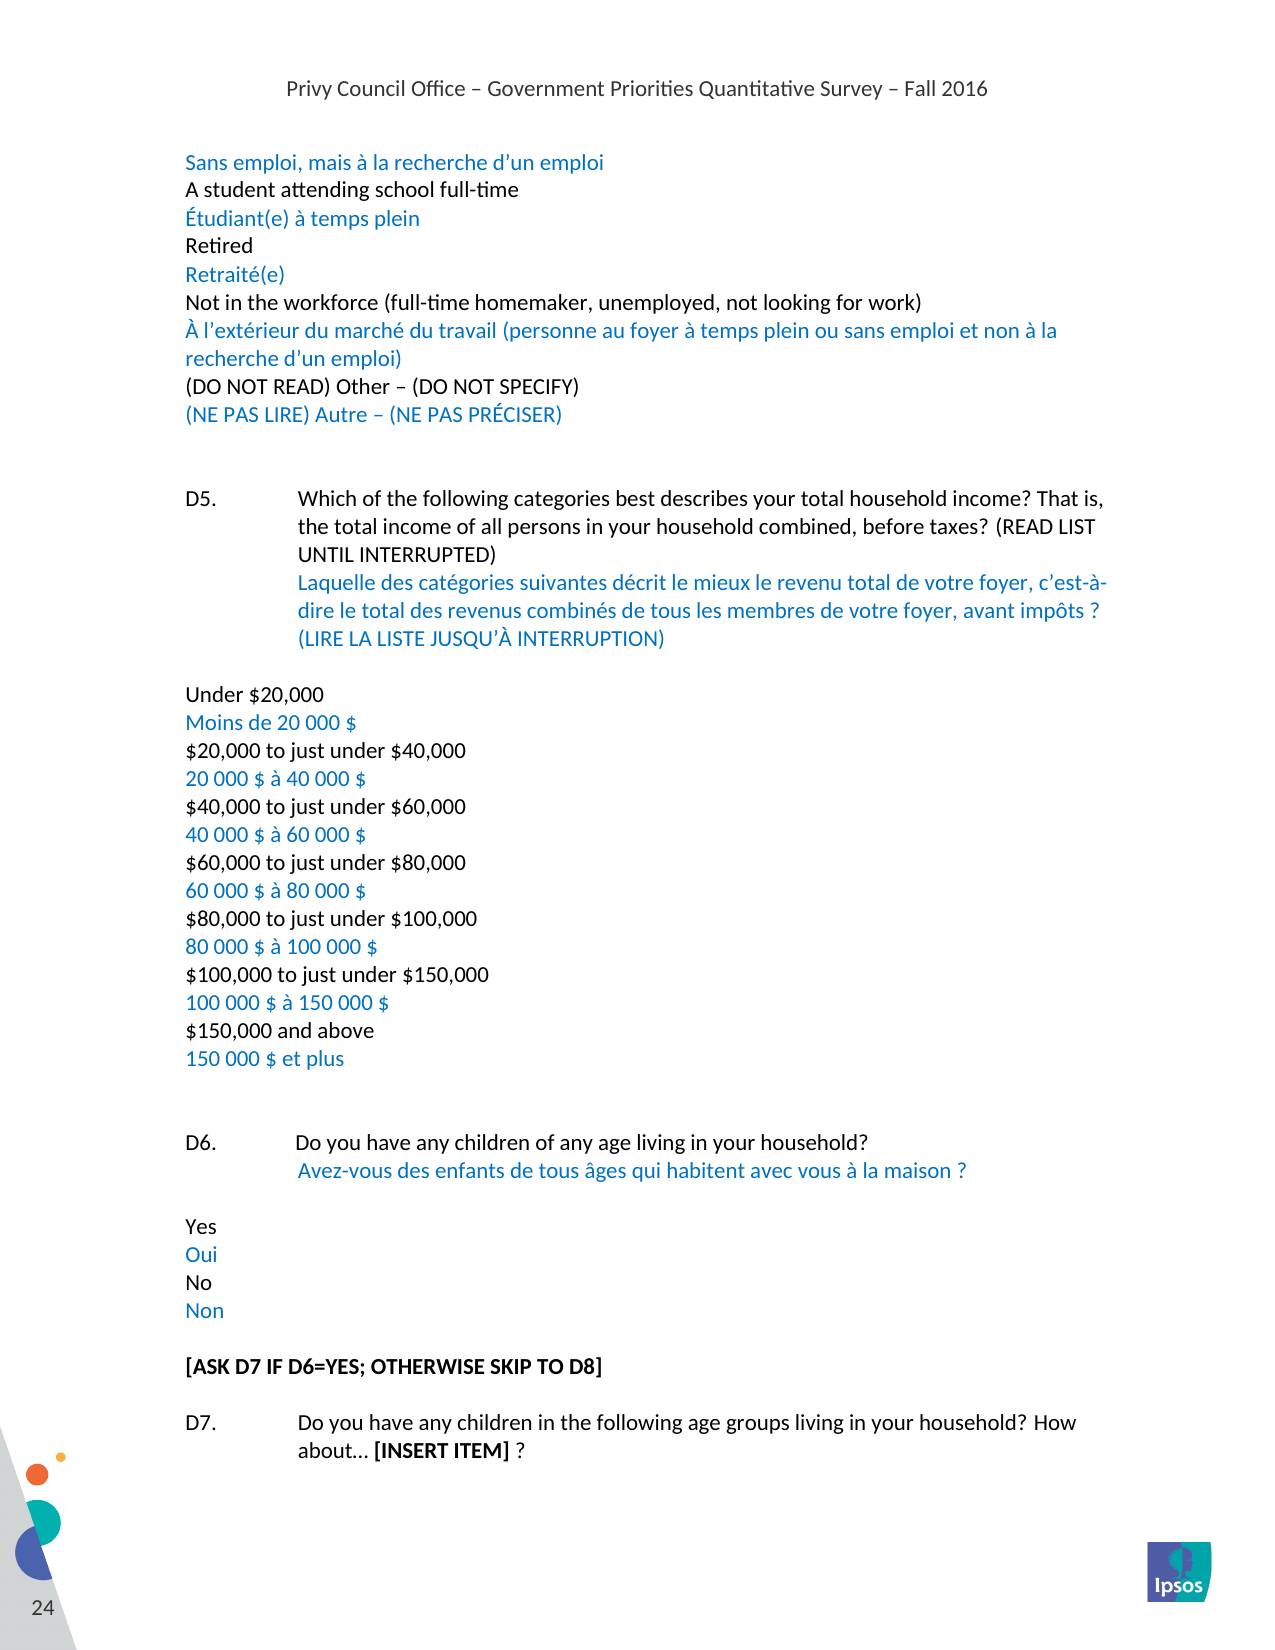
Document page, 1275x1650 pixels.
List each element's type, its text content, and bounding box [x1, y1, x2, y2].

text 80 000 $ à 100 000 $ [185, 932, 1127, 960]
text Non [185, 1296, 1127, 1324]
text Étudiant(e) à temps plein [185, 204, 1127, 232]
text No [185, 1268, 1127, 1296]
text (NE PAS LIRE) Autre – (NE PAS PRÉCISER) [185, 400, 1127, 428]
text Laquelle des catégories suivantes décrit le mieux le revenu total de votre foyer, c’est-à-dire le total des revenus combinés de tous les membres de votre foyer, avant impôts ? (LIRE LA LISTE JUSQU’À INTERRUPTION) [298, 568, 1127, 652]
text Avez-vous des enfants de tous âges qui habitent avec vous à la maison ? [260, 1156, 1127, 1184]
text $80,000 to just under $100,000 [185, 904, 1127, 932]
text A student attending school full-time [185, 176, 1127, 204]
text D5. Which of the following categories best describes your total household income? That is, the total income of all persons in your household combined, before taxes? (READ LIST UNTIL INTERRUPTED) [185, 484, 1127, 568]
text Moins de 20 000 $ [185, 708, 1127, 736]
text Sans emploi, mais à la recherche d’un emploi [185, 148, 1127, 176]
text À l’extérieur du marché du travail (personne au foyer à temps plein ou sans emploi et non à la recherche d’un emploi) [185, 316, 1127, 372]
text Yes [185, 1212, 1127, 1240]
text 100 000 $ à 150 000 $ [185, 988, 1127, 1016]
picture [0, 1421, 79, 1650]
text $60,000 to just under $80,000 [185, 848, 1127, 876]
text $40,000 to just under $60,000 [185, 792, 1127, 820]
text 60 000 $ à 80 000 $ [185, 876, 1127, 904]
picture [1143, 1542, 1213, 1602]
text Under $20,000 [185, 680, 1127, 708]
text Oui [185, 1240, 1127, 1268]
text Retired [185, 232, 1127, 260]
text 20 000 $ à 40 000 $ [185, 764, 1127, 792]
text $20,000 to just under $40,000 [185, 736, 1127, 764]
text $100,000 to just under $150,000 [185, 960, 1127, 988]
text [ASK D7 IF D6=YES; OTHERWISE SKIP TO D8] [185, 1352, 1127, 1381]
text Retraité(e) [185, 260, 1127, 288]
text $150,000 and above [185, 1016, 1127, 1044]
text 150 000 $ et plus [185, 1044, 1127, 1072]
text Not in the workforce (full-time homemaker, unemployed, not looking for work) [185, 288, 1127, 316]
text D7. Do you have any children in the following age groups living in your household? How about… [INSERT ITEM] ? [185, 1408, 1127, 1464]
text D6. Do you have any children of any age living in your household? [185, 1128, 1127, 1156]
text (DO NOT READ) Other – (DO NOT SPECIFY) [148, 372, 1127, 400]
text 40 000 $ à 60 000 $ [185, 820, 1127, 848]
